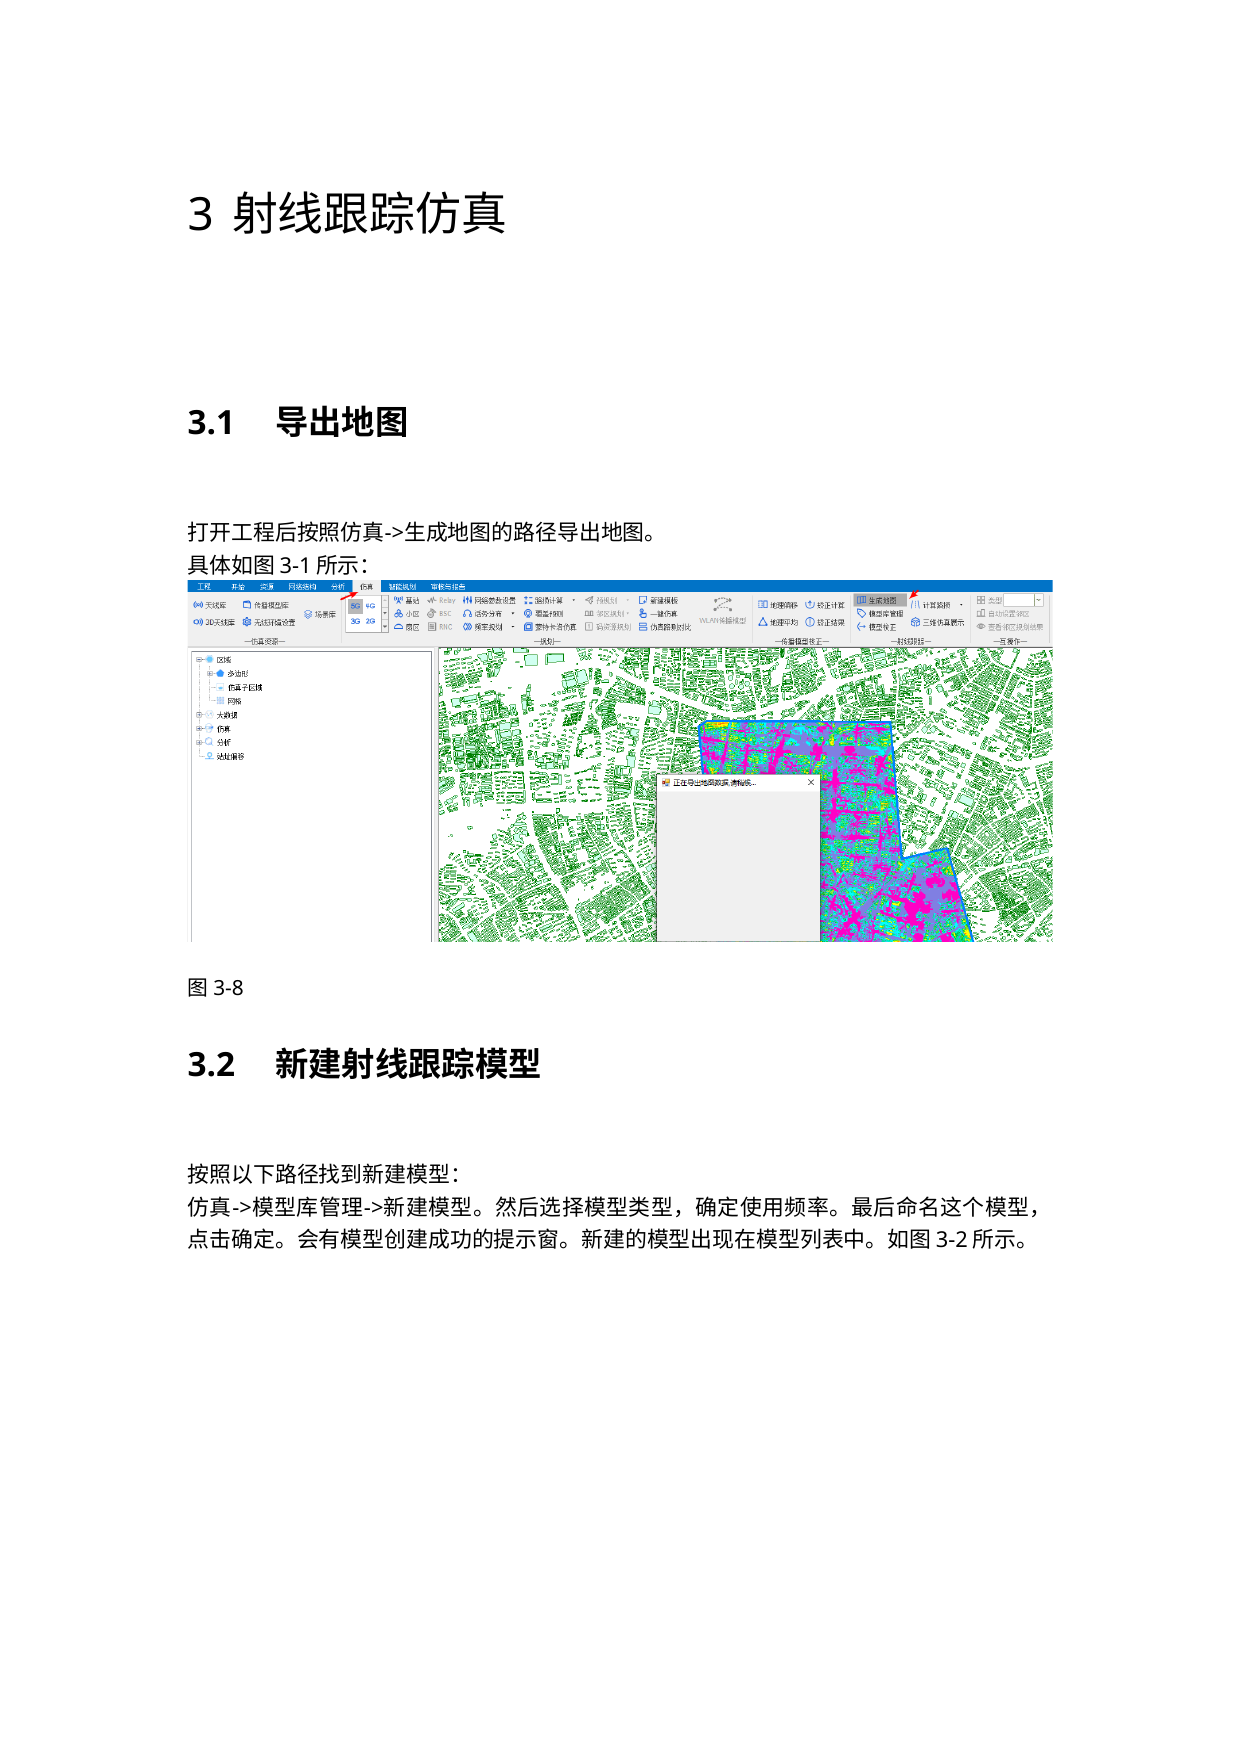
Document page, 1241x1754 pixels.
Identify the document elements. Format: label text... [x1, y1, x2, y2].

subtitle 导出地图 [187, 388, 1053, 453]
text 按照以下路径找到新建模型： [187, 1157, 1053, 1189]
subtitle 射线跟踪仿真 [187, 162, 1053, 259]
text 具体如图3-1所示： [187, 547, 1053, 580]
text 仿真->模型库管理->新建模型。然后选择模型类型，确定使用频率。最后命名这个模型，点击确定。会有模型创建成功的提示窗。新建的模型出现在模型列表中。如图3-2所示。 [187, 1189, 1053, 1254]
text 打开工程后按照仿真->生成地图的路径导出地图。 [187, 515, 1053, 547]
subtitle 新建射线跟踪模型 [187, 1029, 1053, 1094]
picture [187, 580, 1053, 942]
